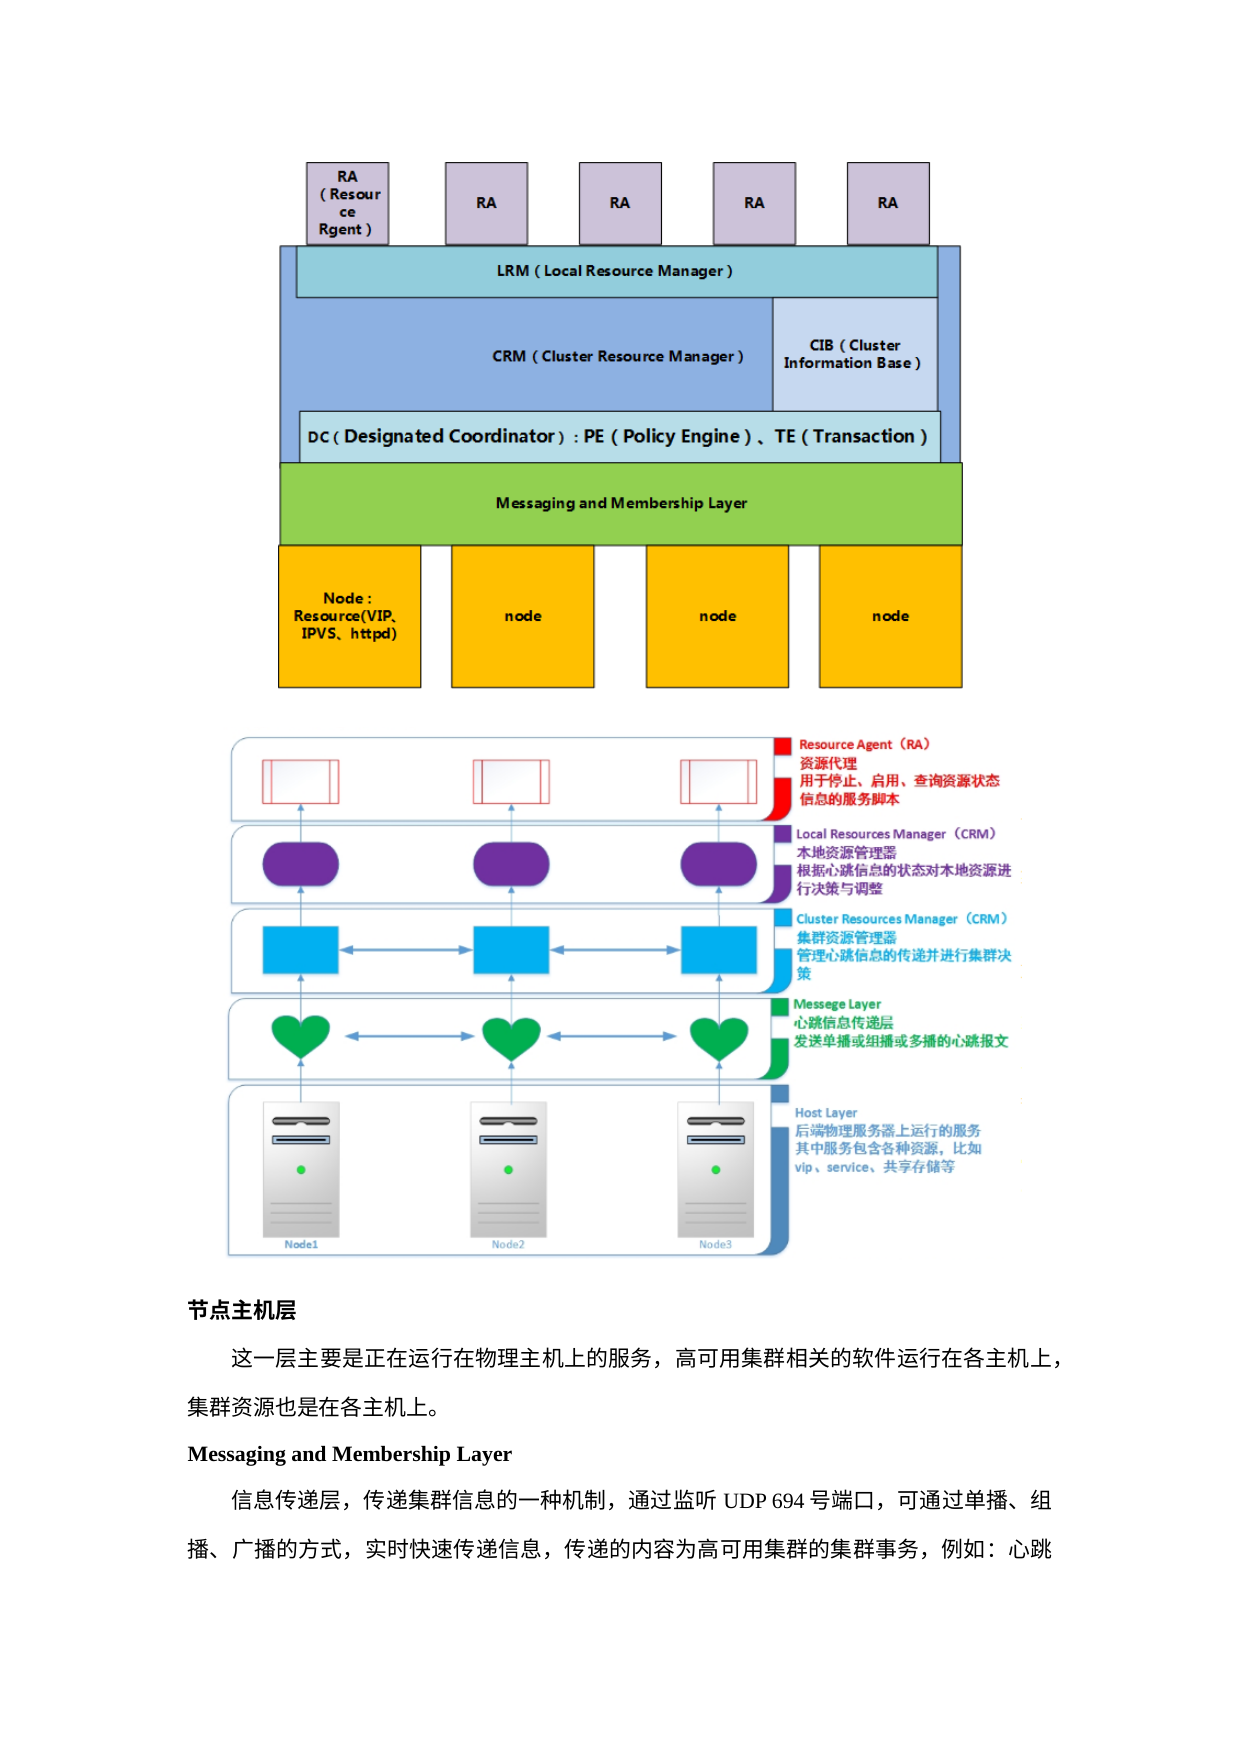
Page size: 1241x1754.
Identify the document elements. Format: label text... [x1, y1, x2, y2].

picture [218, 727, 1022, 1260]
subtitle Messaging and Membership Layer [187, 1438, 1053, 1470]
text 这一层主要是正在运行在物理主机上的服务，高可用集群相关的软件运行在各主机上，集群资源也是在各主机上。 [187, 1341, 1053, 1422]
picture [277, 162, 964, 689]
text 信息传递层，传递集群信息的一种机制，通过监听UDP 694号端口，可通过单播、组播、广播的方式，实时快速传递信息，传递的内容为高可用集群的集群事务，例如：心跳信息，资源事务信息等等，只负责传递信息，不负责信息的计算和比较。 [187, 1483, 1053, 1564]
subtitle 节点主机层 [187, 1292, 1053, 1325]
